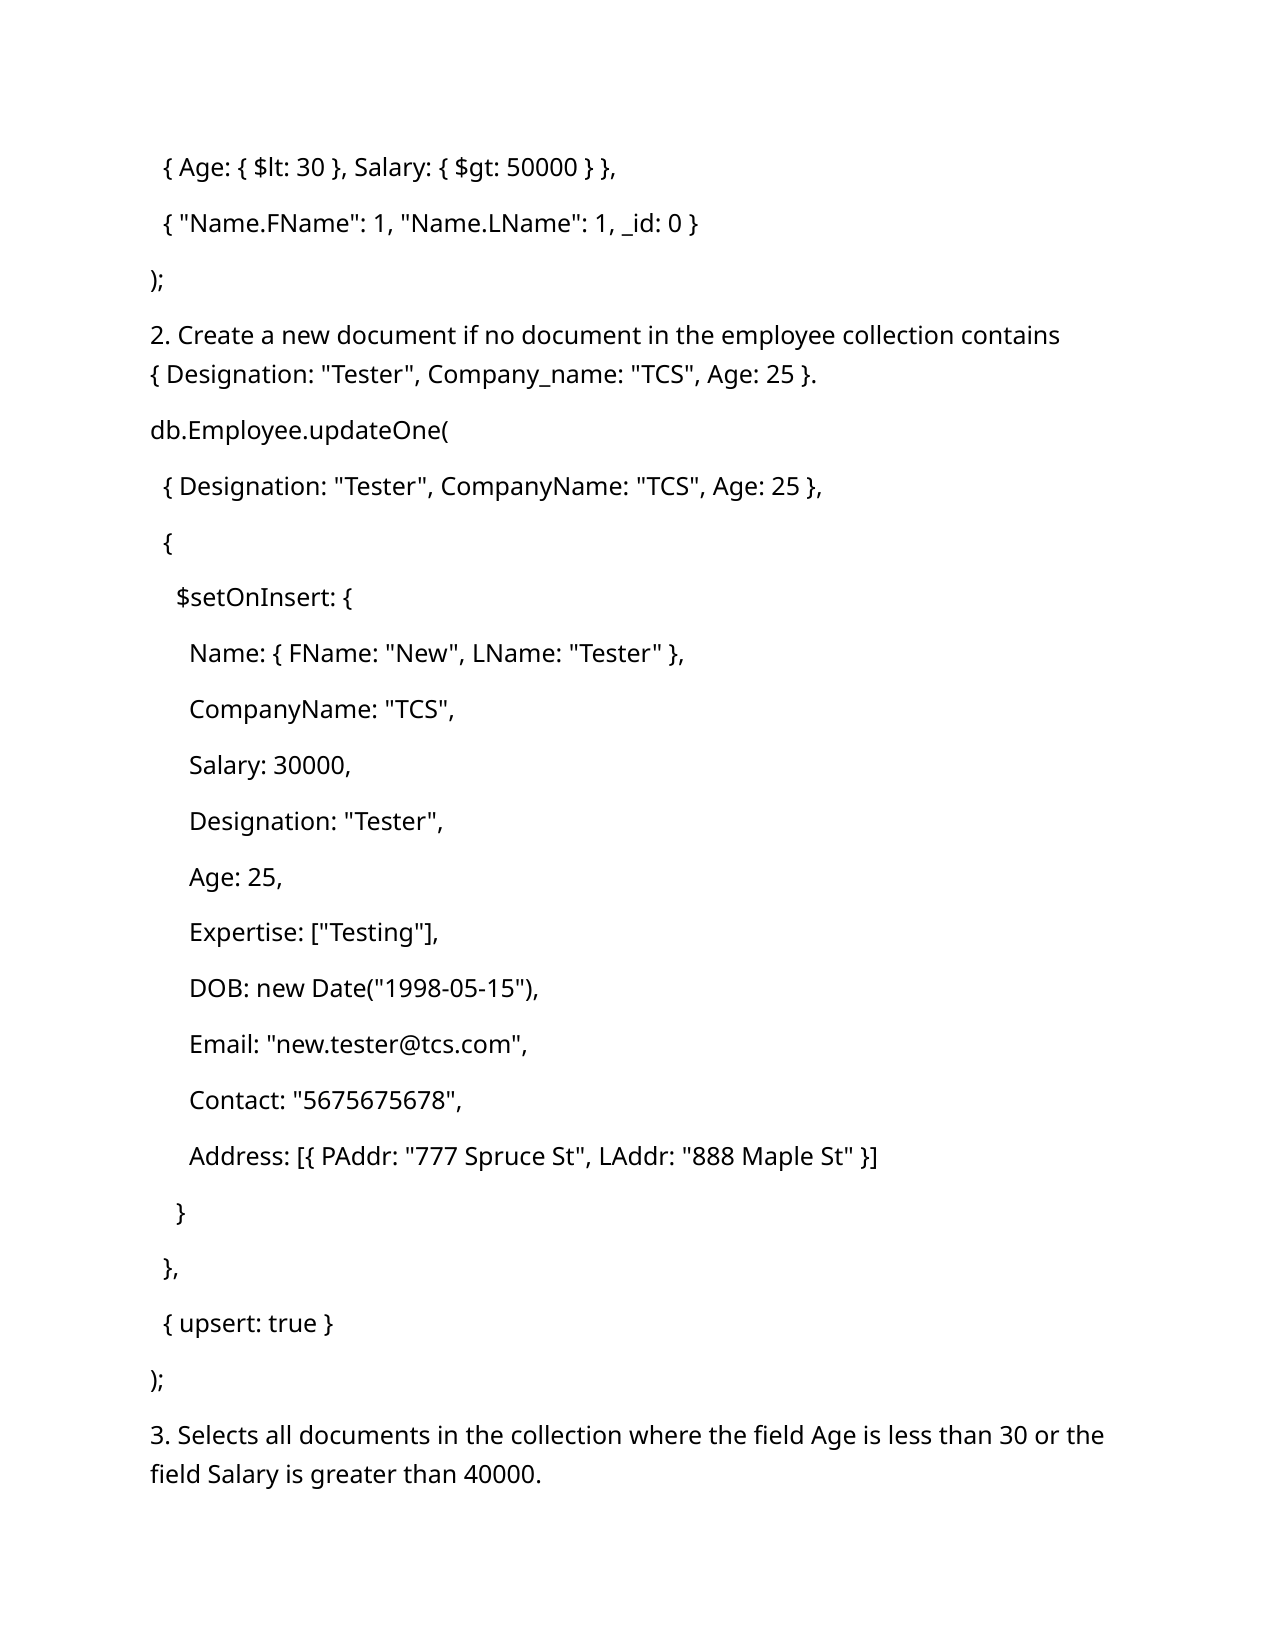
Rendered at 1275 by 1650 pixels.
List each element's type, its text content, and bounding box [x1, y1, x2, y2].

text { Designation: "Tester", CompanyName: "TCS", Age: 25 }, [150, 468, 1125, 502]
text Salary: 30000, [150, 747, 1125, 782]
text { "Name.FName": 1, "Name.LName": 1, _id: 0 } [150, 206, 1125, 240]
text { upsert: true } [150, 1306, 1125, 1340]
text DOB: new Date("1998-05-15"), [150, 971, 1125, 1005]
text Name: { FName: "New", LName: "Tester" }, [150, 636, 1125, 670]
text ); [150, 1362, 1125, 1396]
text Age: 25, [150, 859, 1125, 893]
text 3. Selects all documents in the collection where the field Age is less than 30 or the field Salary is greater than 40000. [150, 1417, 1125, 1491]
text Designation: "Tester", [150, 803, 1125, 837]
text CompanyName: "TCS", [150, 692, 1125, 726]
text Contact: "5675675678", [150, 1082, 1125, 1117]
text } [150, 1194, 1125, 1228]
text Address: [{ PAddr: "777 Spruce St", LAddr: "888 Maple St" }] [150, 1138, 1125, 1172]
text ); [150, 262, 1125, 296]
text Expertise: ["Testing"], [150, 915, 1125, 949]
text 2. Create a new document if no document in the employee collection contains { Designation: "Tester", Company_name: "TCS", Age: 25 }. [150, 317, 1125, 391]
text }, [150, 1250, 1125, 1284]
text $setOnInsert: { [150, 580, 1125, 614]
text Email: "new.tester@tcs.com", [150, 1027, 1125, 1061]
text db.Employee.updateOne( [150, 412, 1125, 447]
text { [150, 524, 1125, 558]
text { Age: { $lt: 30 }, Salary: { $gt: 50000 } }, [150, 150, 1125, 184]
